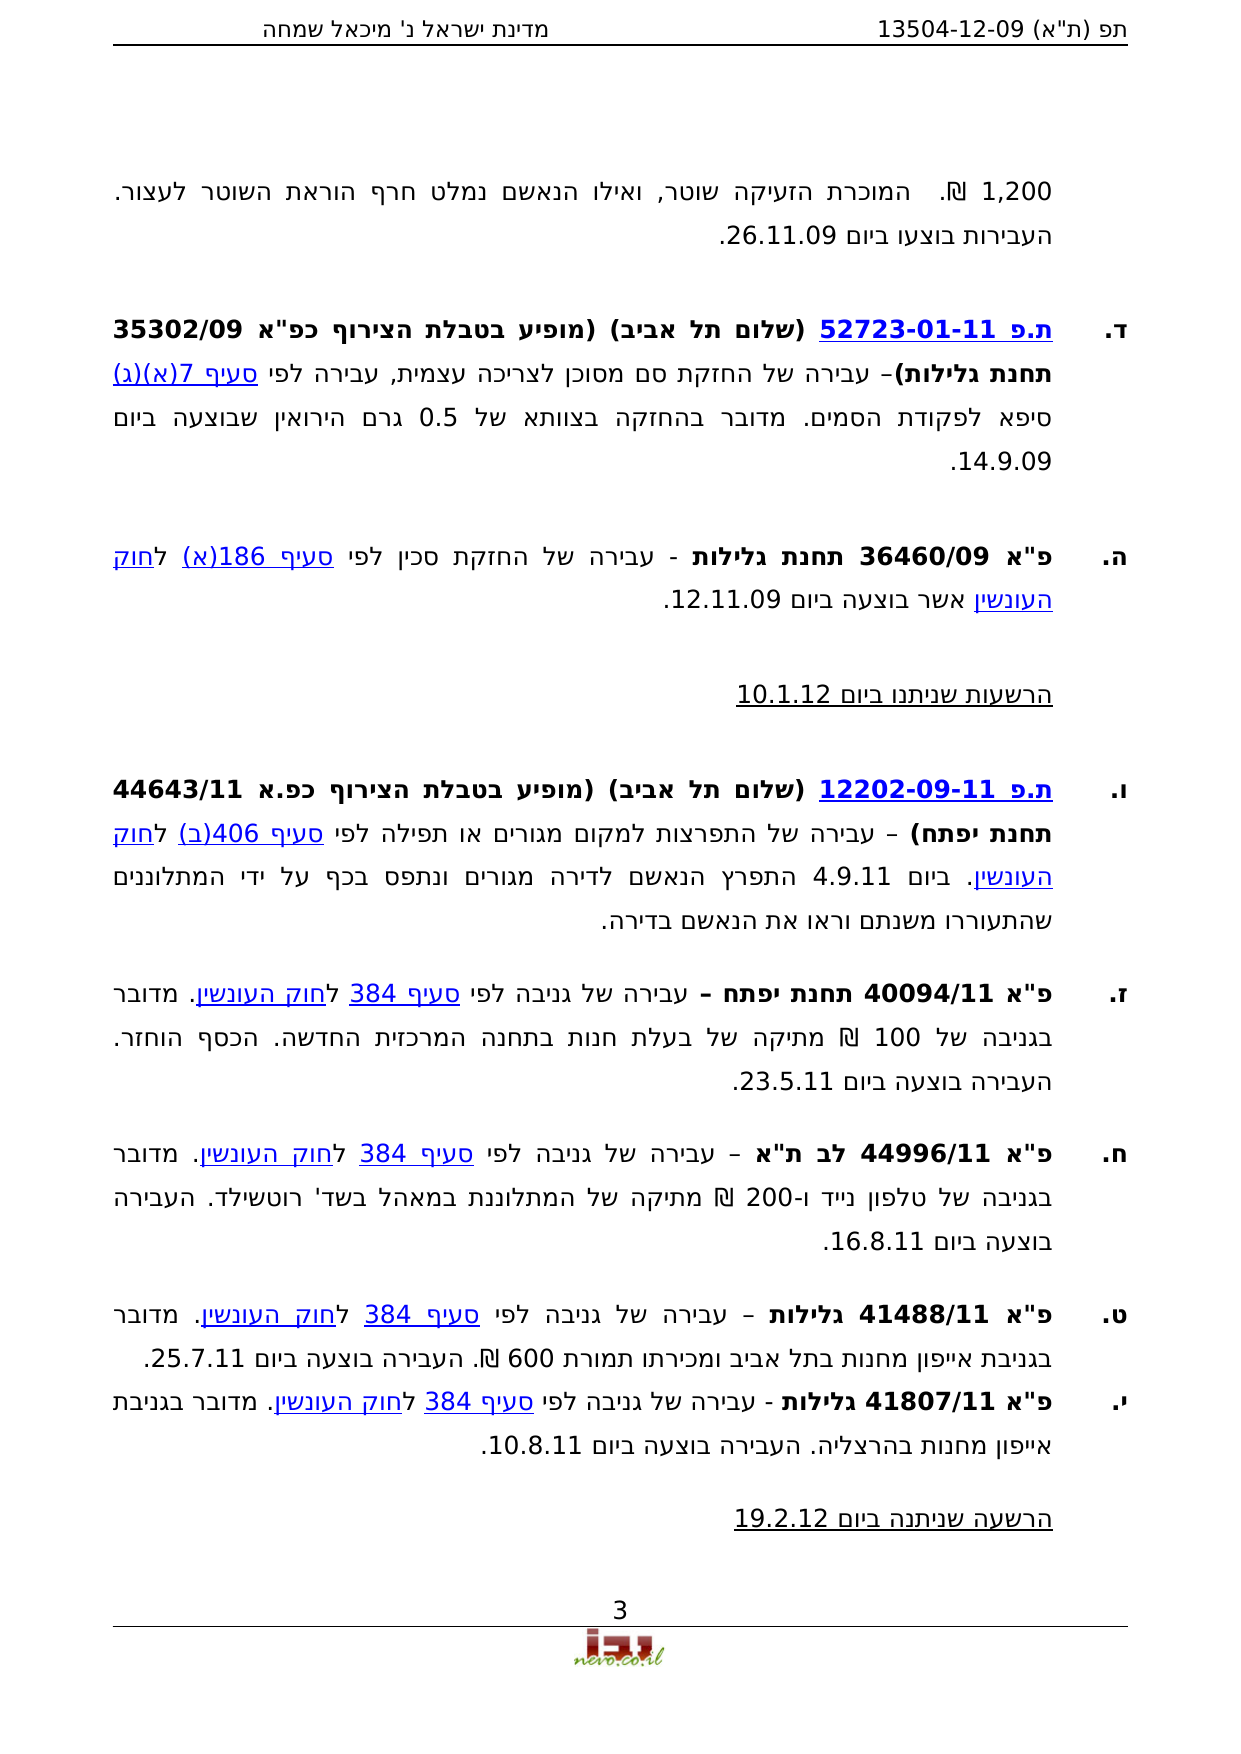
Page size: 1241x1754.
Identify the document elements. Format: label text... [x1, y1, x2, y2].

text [112, 177, 1128, 250]
text ו. ת.פ 12202-09-11 (שלום תל אביב) (מופיע בטבלת הצירוף כפ.א 44643/11 תחנת יפתח) – עבירה של התפרצות למקום מגורים או תפילה לפי סעיף 406(ב) לחוק העונשין. ביום 4.9.11 התפרץ הנאשם לדירה מגורים ונתפס בכף על ידי המתלוננים שהתעוררו משנתם וראו את הנאשם בדירה. [112, 775, 1128, 936]
text ט. פ"א 41488/11 גלילות – עבירה של גניבה לפי סעיף 384 לחוק העונשין. מדובר בגניבת אייפון מחנות בתל אביב ומכירתו תמורת 600 ₪. העבירה בוצעה ביום 25.7.11. [112, 1300, 1128, 1373]
picture [574, 1628, 666, 1667]
text ז. פ"א 40094/11 תחנת יפתח – עבירה של גניבה לפי סעיף 384 לחוק העונשין. מדובר בגניבה של 100 ₪ מתיקה של בעלת חנות בתחנה המרכזית החדשה. הכסף הוחזר. העבירה בוצעה ביום 23.5.11. [112, 979, 1128, 1096]
text ה. פ"א 36460/09 תחנת גלילות - עבירה של החזקת סכין לפי סעיף 186(א) לחוק העונשין אשר בוצעה ביום 12.11.09. [112, 542, 1128, 615]
text הרשעה שניתנה ביום 19.2.12 [112, 1504, 1053, 1533]
text ח. פ"א 44996/11 לב ת"א – עבירה של גניבה לפי סעיף 384 לחוק העונשין. מדובר בגניבה של טלפון נייד ו-200 ₪ מתיקה של המתלוננת במאהל בשד' רוטשילד. העבירה בוצעה ביום 16.8.11. [112, 1140, 1128, 1256]
text הרשעות שניתנו ביום 10.1.12 [112, 680, 1053, 709]
text י. פ"א 41807/11 גלילות - עבירה של גניבה לפי סעיף 384 לחוק העונשין. מדובר בגניבת אייפון מחנות בהרצליה. העבירה בוצעה ביום 10.8.11. [112, 1388, 1128, 1461]
text ד. ת.פ 52723-01-11 (שלום תל אביב) (מופיע בטבלת הצירוף כפ"א 35302/09 תחנת גלילות)– עבירה של החזקת סם מסוכן לצריכה עצמית, עבירה לפי סעיף 7(א)(ג) סיפא לפקודת הסמים. מדובר בהחזקה בצוותא של 0.5 גרם הירואין שבוצעה ביום 14.9.09. [112, 316, 1128, 476]
